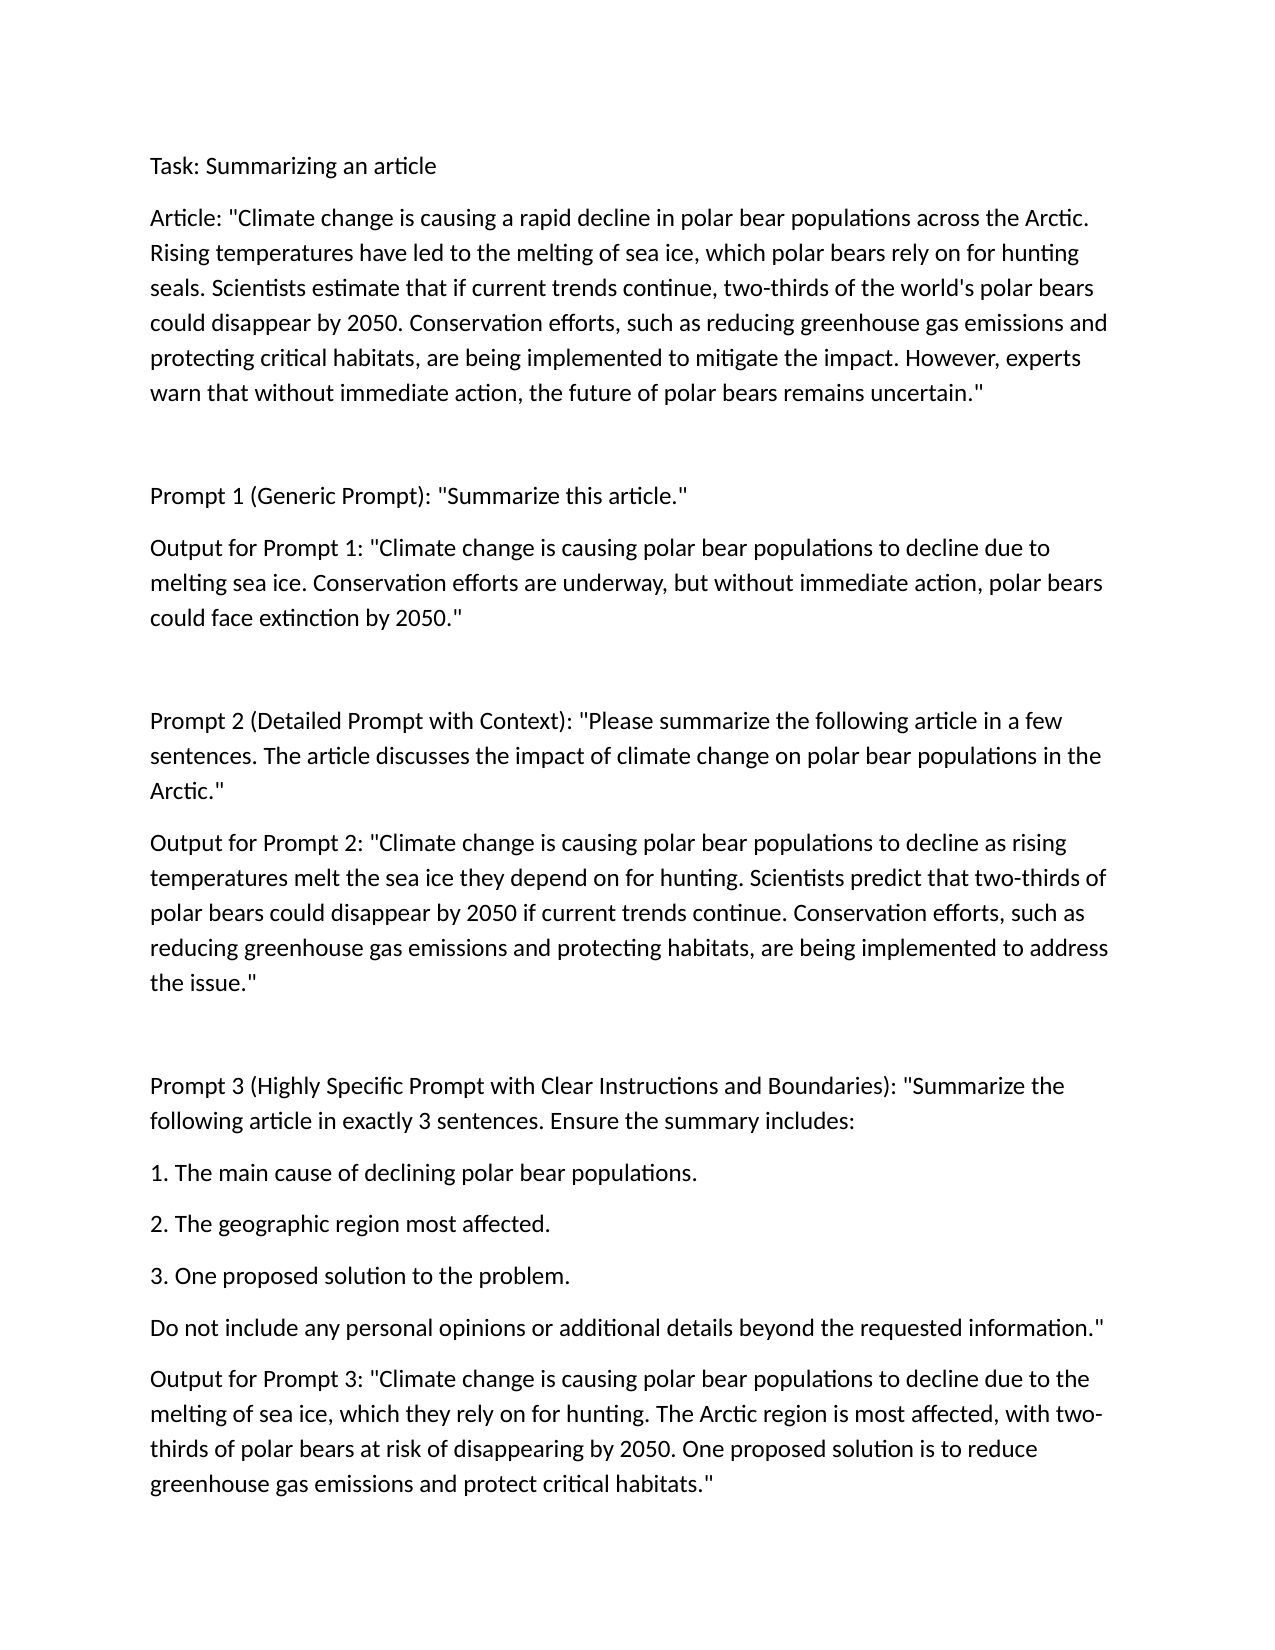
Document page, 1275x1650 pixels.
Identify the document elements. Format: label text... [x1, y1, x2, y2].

text Output for Prompt 3: "Climate change is causing polar bear populations to decline due to the melting of sea ice, which they rely on for hunting. The Arctic region is most affected, with two-thirds of polar bears at risk of disappearing by 2050. One proposed solution is to reduce greenhouse gas emissions and protect critical habitats." [150, 1363, 1125, 1499]
text Do not include any personal opinions or additional details beyond the requested information." [150, 1312, 1125, 1342]
text Output for Prompt 1: "Climate change is causing polar bear populations to decline due to melting sea ice. Conservation efforts are underway, but without immediate action, polar bears could face extinction by 2050." [150, 532, 1125, 632]
text 2. The geographic region most affected. [150, 1208, 1125, 1239]
text Prompt 2 (Detailed Prompt with Context): "Please summarize the following article in a few sentences. The article discusses the impact of climate change on polar bear populations in the Arctic." [150, 705, 1125, 806]
text Prompt 3 (Highly Specific Prompt with Clear Instructions and Boundaries): "Summarize the following article in exactly 3 sentences. Ensure the summary includes: [150, 1070, 1125, 1136]
text Task: Summarizing an article [150, 150, 1125, 181]
text Output for Prompt 2: "Climate change is causing polar bear populations to decline as rising temperatures melt the sea ice they depend on for hunting. Scientists predict that two-thirds of polar bears could disappear by 2050 if current trends continue. Conservation efforts, such as reducing greenhouse gas emissions and protecting habitats, are being implemented to address the issue." [150, 827, 1125, 997]
text Prompt 1 (Generic Prompt): "Summarize this article." [150, 480, 1125, 511]
text 1. The main cause of declining polar bear populations. [150, 1157, 1125, 1187]
text 3. One proposed solution to the problem. [150, 1260, 1125, 1291]
text Article: "Climate change is causing a rapid decline in polar bear populations across the Arctic. Rising temperatures have led to the melting of sea ice, which polar bears rely on for hunting seals. Scientists estimate that if current trends continue, two-thirds of the world's polar bears could disappear by 2050. Conservation efforts, such as reducing greenhouse gas emissions and protecting critical habitats, are being implemented to mitigate the impact. However, experts warn that without immediate action, the future of polar bears remains uncertain." [150, 202, 1125, 407]
